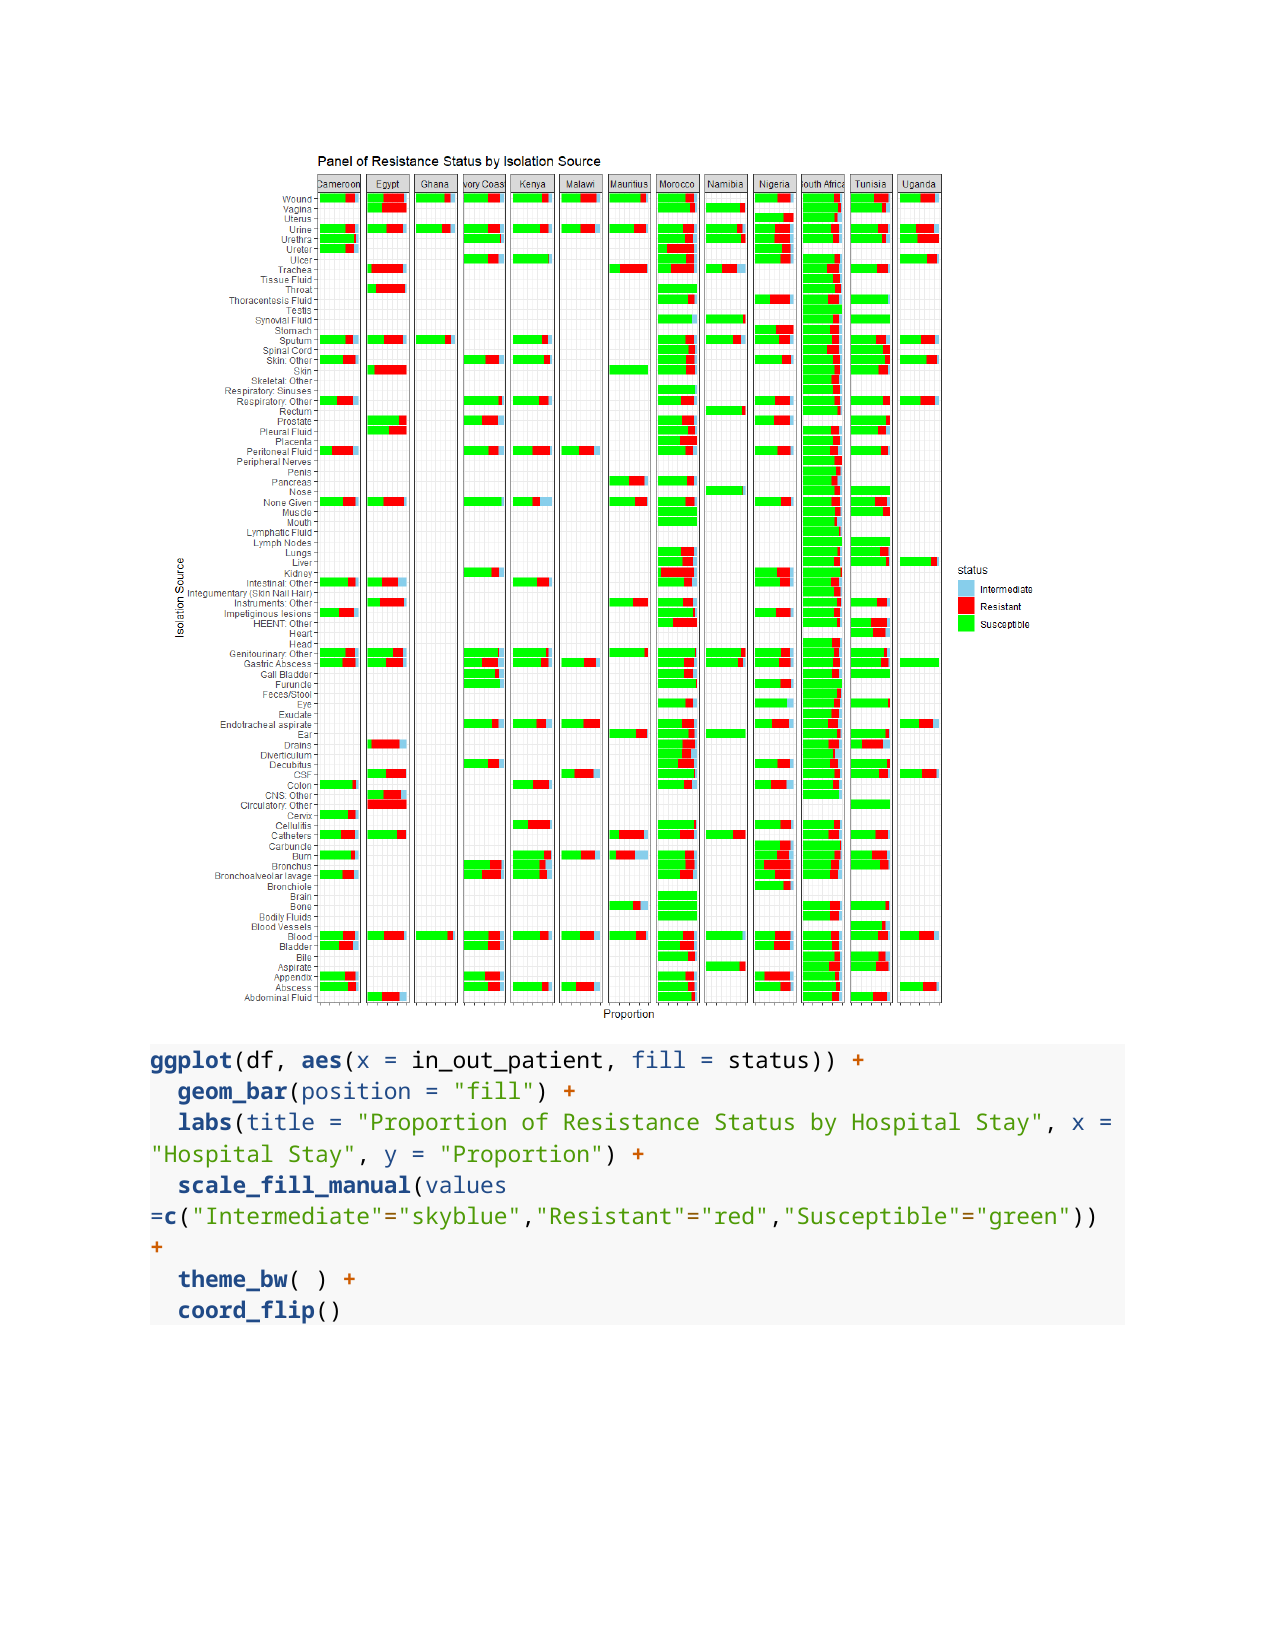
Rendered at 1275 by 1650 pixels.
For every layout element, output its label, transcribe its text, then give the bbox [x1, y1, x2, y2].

text ggplot(df, aes(x = in_out_patient, fill = status)) + geom_bar(position = "fill") + labs(title = "Proportion of Resistance Status by Hospital Stay", x = "Hospital Stay", y = "Proportion") + scale_fill_manual(values =c("Intermediate"="skyblue","Resistant"="red","Susceptible"="green")) + theme_bw( ) + coord_flip() [150, 1044, 1125, 1325]
picture [168, 150, 1044, 1025]
